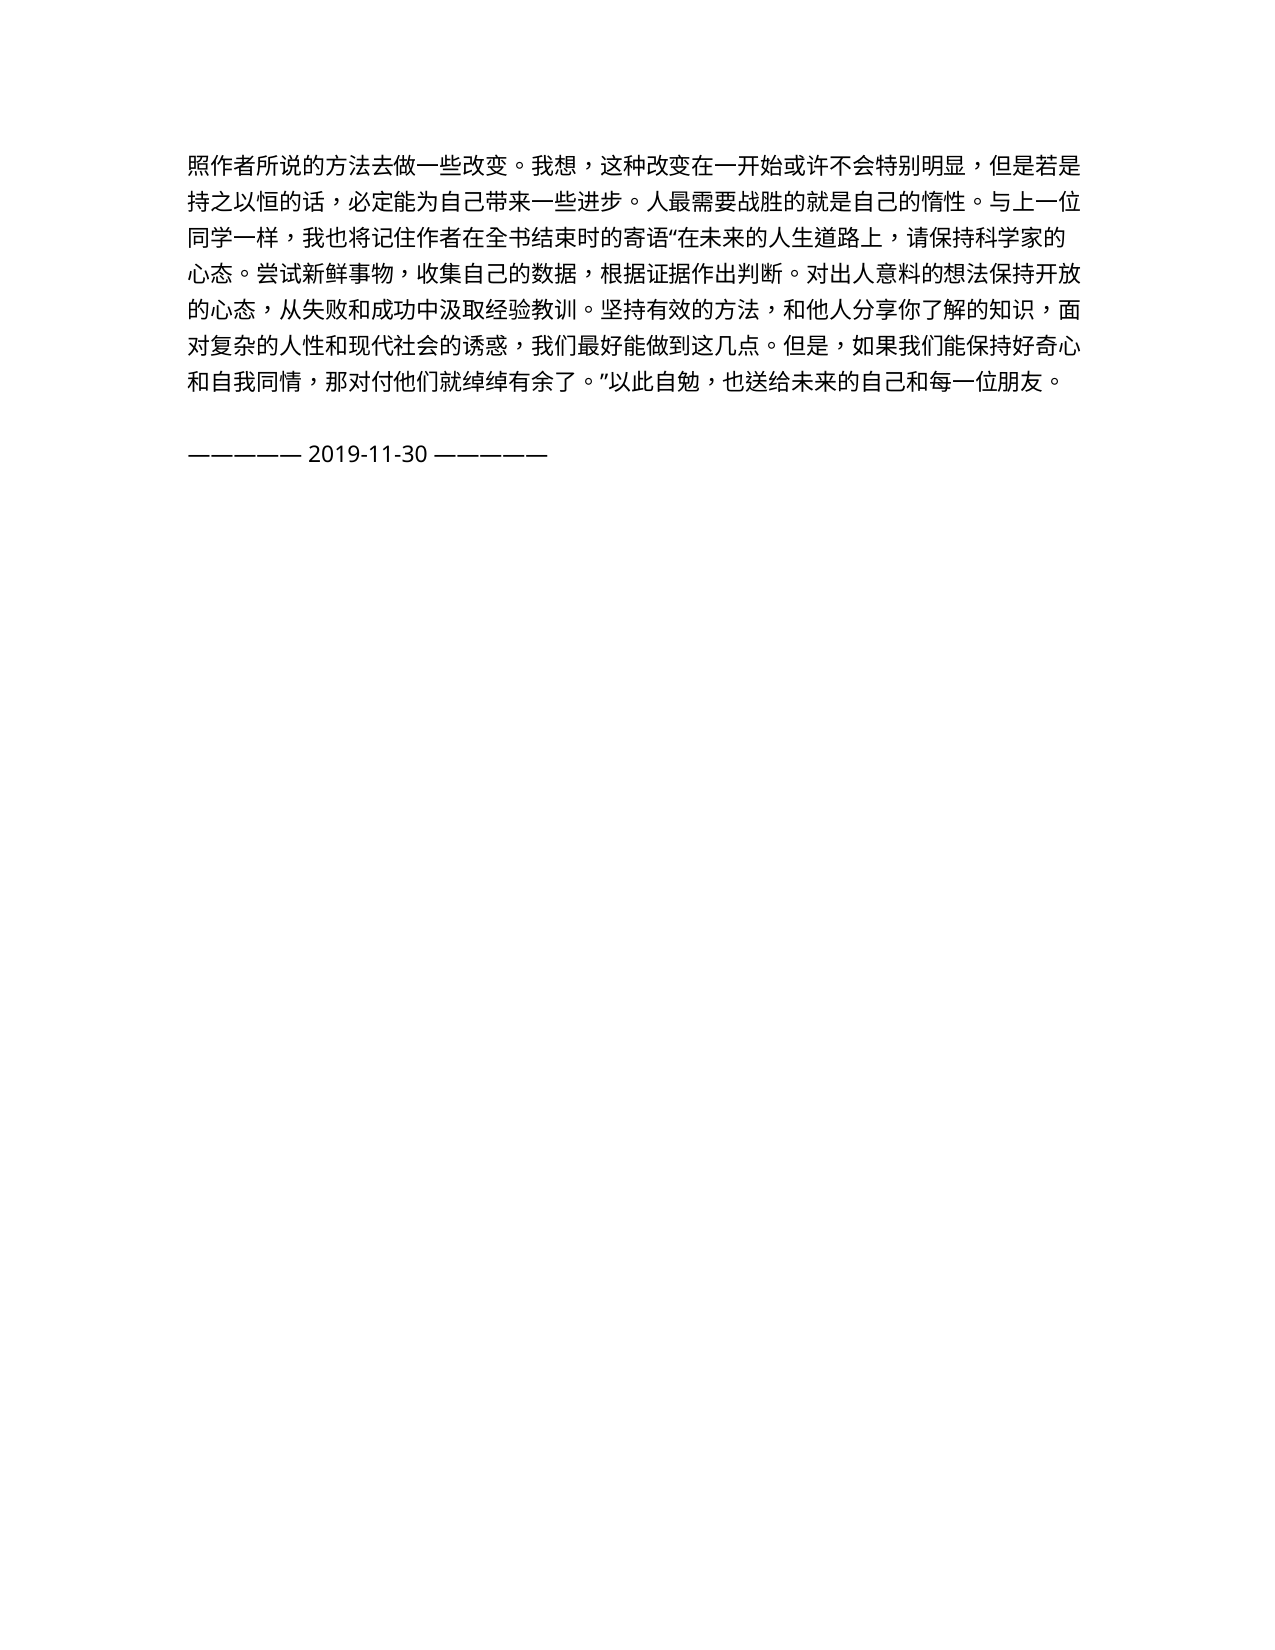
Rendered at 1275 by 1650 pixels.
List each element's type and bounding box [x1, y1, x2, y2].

text [187, 150, 1087, 469]
